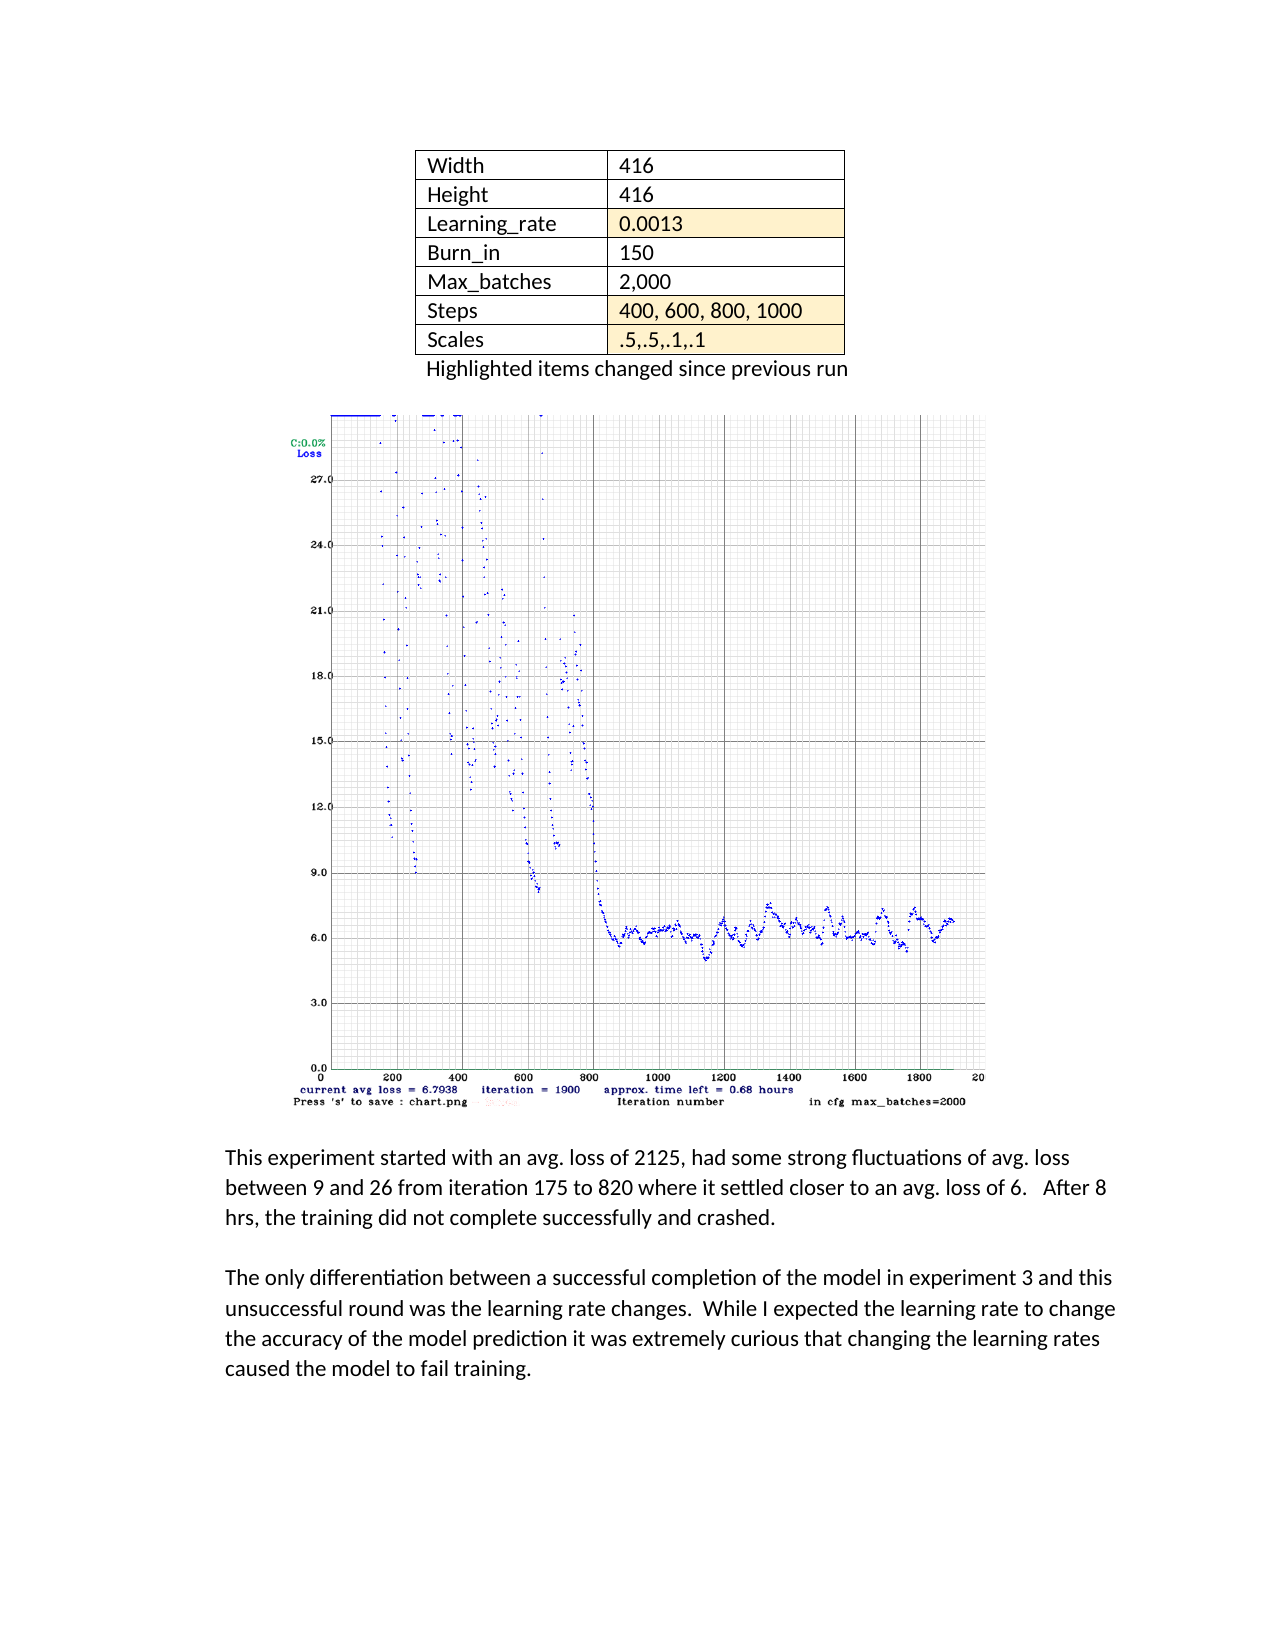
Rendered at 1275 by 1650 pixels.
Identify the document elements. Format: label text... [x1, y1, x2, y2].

table_cell 416 [608, 151, 844, 179]
picture [289, 415, 986, 1111]
table_cell 150 [608, 238, 844, 266]
table_cell Width [416, 151, 607, 179]
text The only differentiation between a successful completion of the model in experiment 3 and this unsuccessful round was the learning rate changes. While I expected the learning rate to change the accuracy of the model prediction it was extremely curious that changing the learning rates caused the model to fail training. [225, 1263, 1125, 1382]
table_cell 416 [608, 180, 844, 208]
text Highlighted items changed since previous run [150, 354, 1125, 382]
table_cell .5,.5,.1,.1 [608, 325, 844, 353]
table_cell Height [416, 180, 607, 208]
table_cell 2,000 [608, 267, 844, 295]
table_cell Steps [416, 296, 607, 324]
text This experiment started with an avg. loss of 2125, had some strong fluctuations of avg. loss between 9 and 26 from iteration 175 to 820 where it settled closer to an avg. loss of 6. After 8 hrs, the training did not complete successfully and crashed. [225, 1143, 1125, 1231]
table_cell Scales [416, 325, 607, 353]
table_cell 0.0013 [608, 209, 844, 237]
table_cell 400, 600, 800, 1000 [608, 296, 844, 324]
table_cell Burn_in [416, 238, 607, 266]
table_cell Max_batches [416, 267, 607, 295]
table_cell Learning_rate [416, 209, 607, 237]
